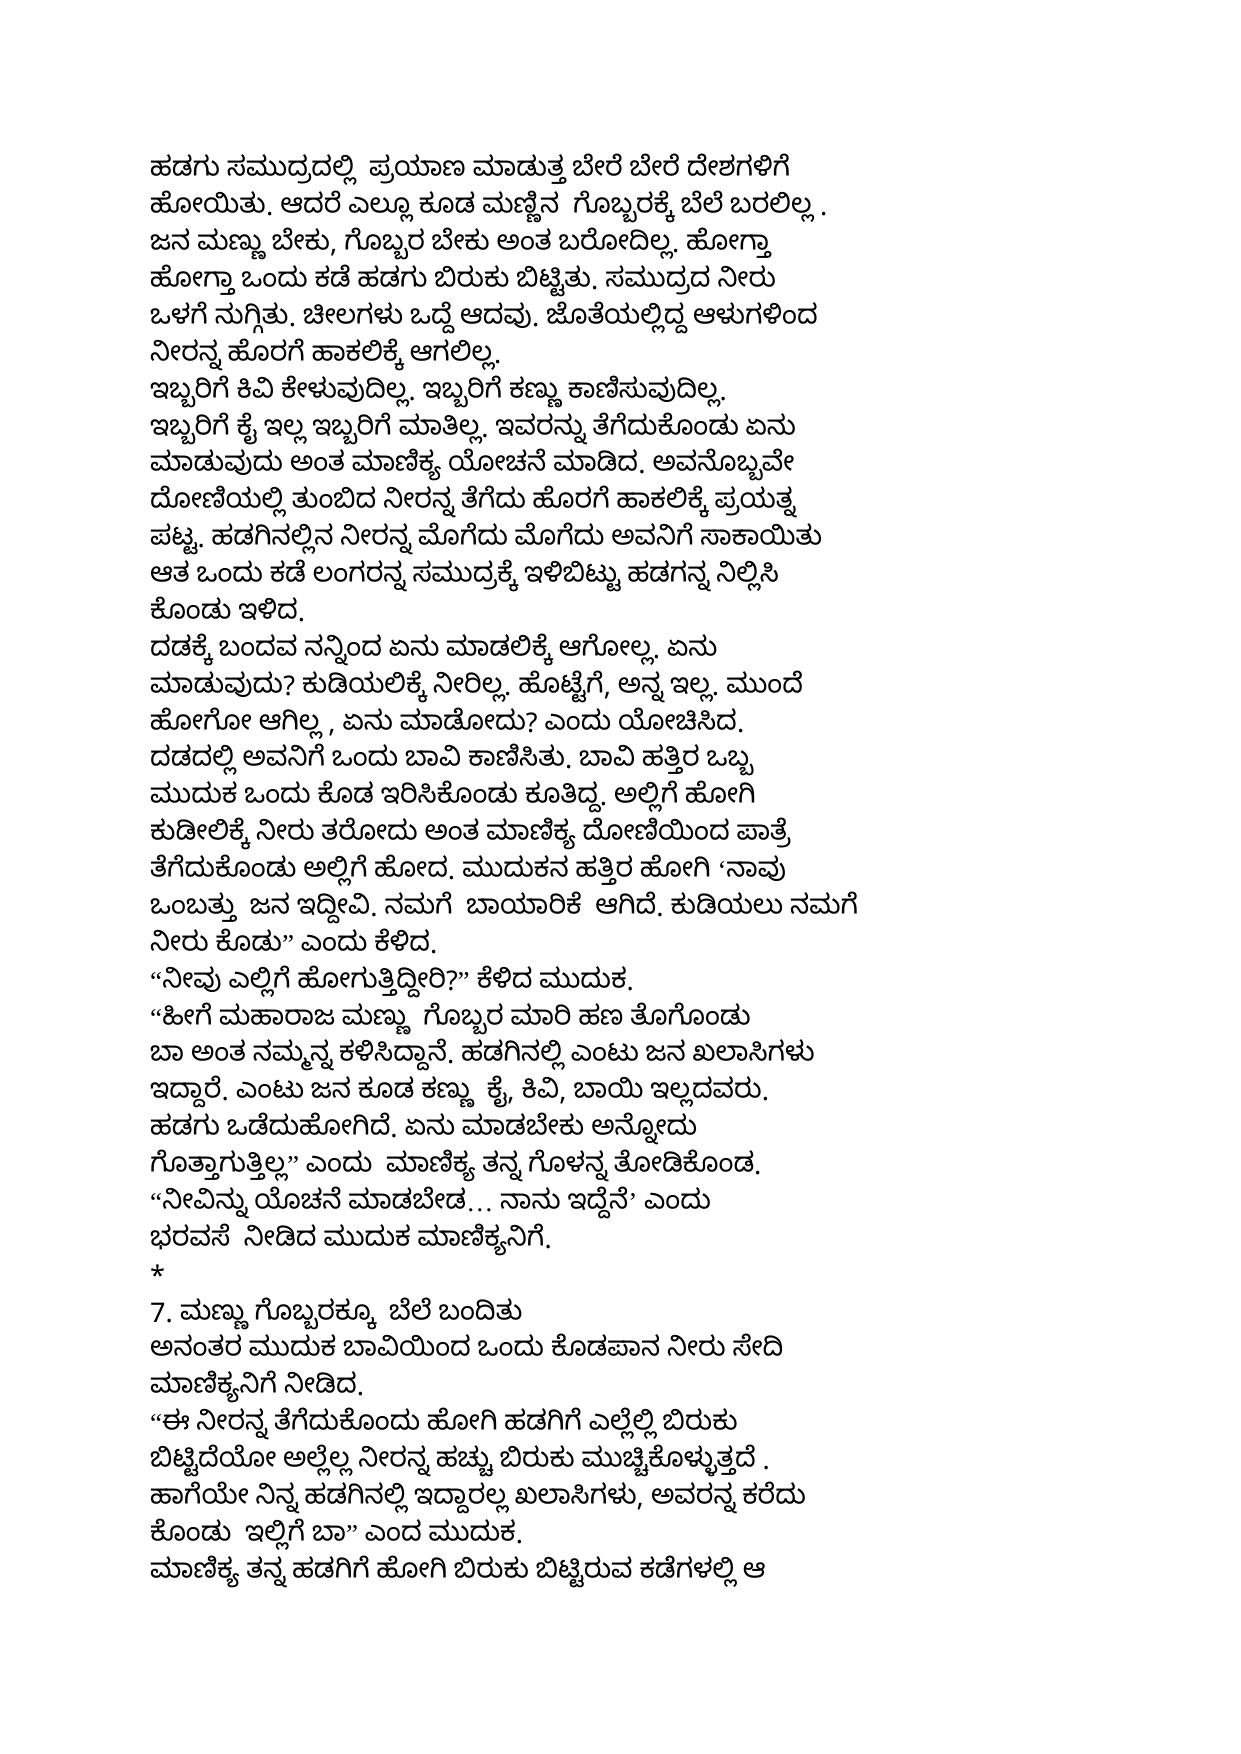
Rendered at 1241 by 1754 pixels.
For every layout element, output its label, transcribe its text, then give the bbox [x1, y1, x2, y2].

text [150, 150, 1090, 851]
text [150, 1293, 1090, 1588]
text ತೆಗೆದುಕೊಂಡು ಅಲ್ಲಿಗೆ ಹೋದ. ಮುದುಕನ ಹತ್ತಿರ ಹೋಗಿ ‘ನಾವು ಒಂಬತ್ತು ಜನ ಇದ್ದೀವಿ. ನಮಗೆ ಬಾಯಾರಿಕೆ ಆಗಿದೆ. ಕುಡಿಯಲು ನಮಗೆ ನೀರು ಕೊಡು” ಎಂದು ಕೆಳಿದ. “ನೀವು ಎಲ್ಲಿಗೆ ಹೋಗುತ್ತಿದ್ದೀರಿ?” ಕೆಳಿದ ಮುದುಕ. “ಹೀಗೆ ಮಹಾರಾಜ ಮಣ್ಣು ಗೊಬ್ಬರ ಮಾರಿ ಹಣ ತೊಗೊಂಡು ಬಾ ಅಂತ ನಮ್ಮನ್ನ ಕಳಿಸಿದ್ದಾನೆ. ಹಡಗಿನಲ್ಲಿ ಎಂಟು ಜನ ಖಲಾಸಿಗಳು ಇದ್ದಾರೆ. ಎಂಟು ಜನ ಕೂಡ ಕಣ್ಣು ಕೈ, ಕಿವಿ, ಬಾಯಿ ಇಲ್ಲದವರು. ಹಡಗು ಒಡೆದುಹೋಗಿದೆ. ಏನು ಮಾಡಬೇಕು ಅನ್ನೋದು ಗೊತ್ತಾಗುತ್ತಿಲ್ಲ” ಎಂದು ಮಾಣಿಕ್ಯ ತನ್ನ ಗೊಳನ್ನ ತೋಡಿಕೊಂಡ. “ನೀವಿನ್ನು ಯೊಚನೆ ಮಾಡಬೇಡ… ನಾನು ಇದ್ದೆನೆ’ ಎಂದು ಭರವಸೆ ನೀಡಿದ ಮುದುಕ ಮಾಣಿಕ್ಯನಿಗೆ. * [150, 851, 1090, 1293]
